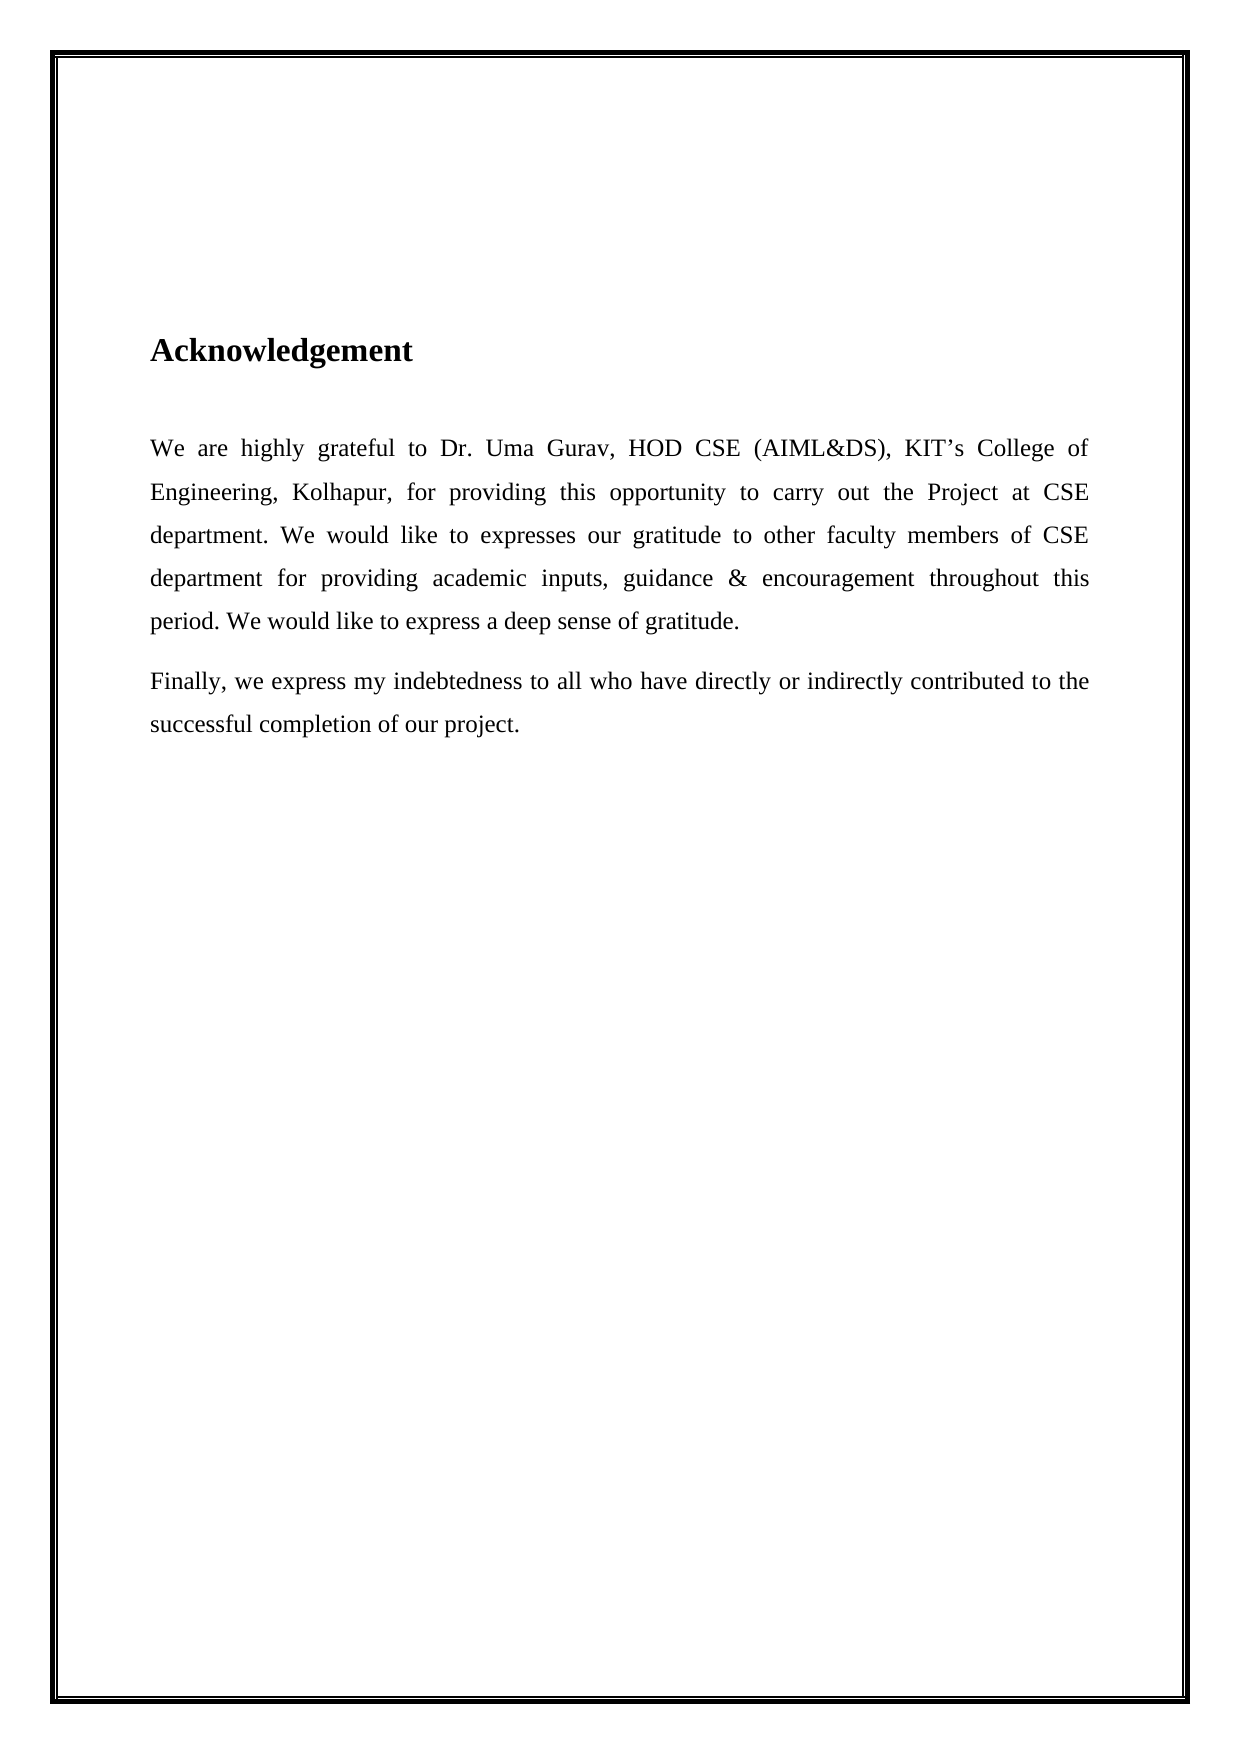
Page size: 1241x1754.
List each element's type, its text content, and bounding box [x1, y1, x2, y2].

text Acknowledgement [150, 330, 1090, 369]
text We are highly grateful to Dr. Uma Gurav, HOD CSE (AIML&DS), KIT’s College of Engineering, Kolhapur, for providing this opportunity to carry out the Project at CSE department. We would like to expresses our gratitude to other faculty members of CSE department for providing academic inputs, guidance & encouragement throughout this period. We would like to express a deep sense of gratitude. [150, 433, 1090, 635]
text Finally, we express my indebtedness to all who have directly or indirectly contributed to the successful completion of our project. [150, 666, 1090, 738]
